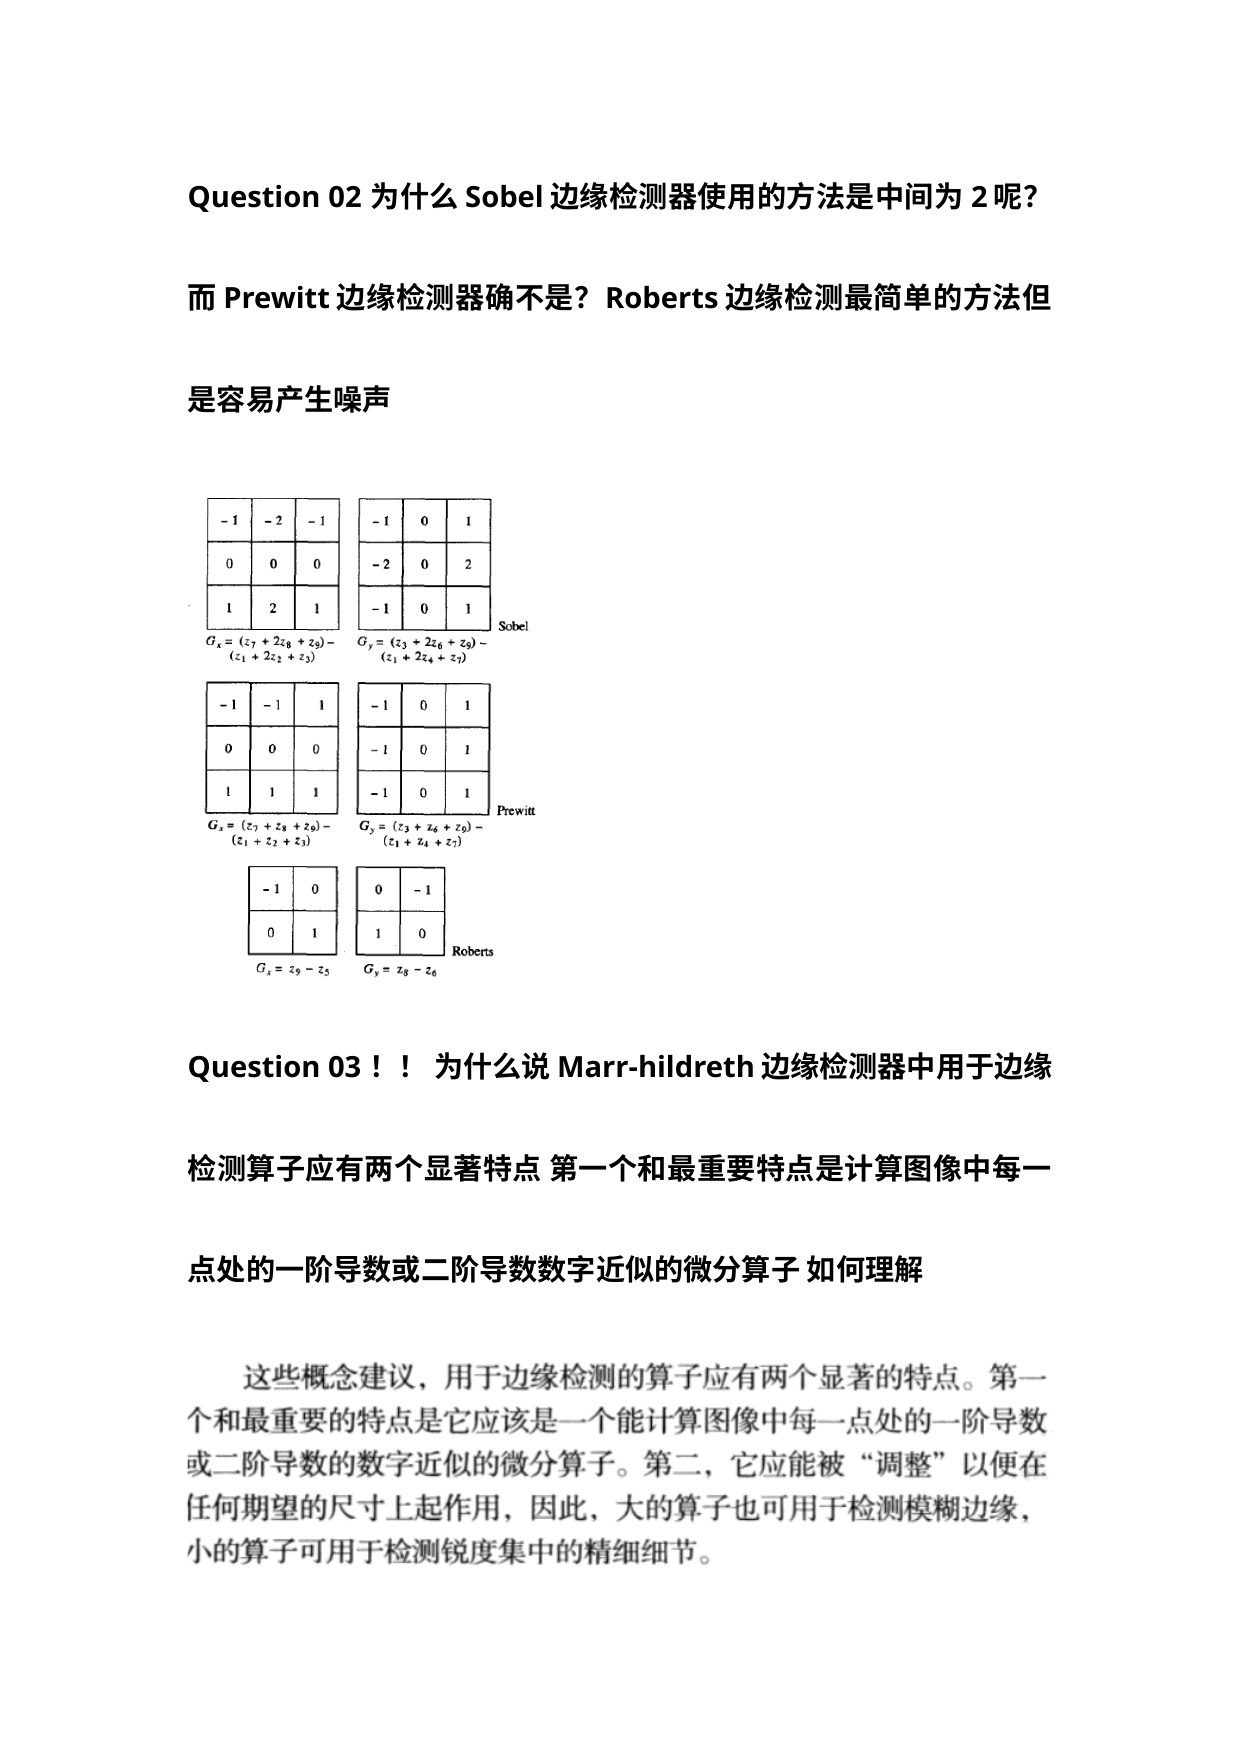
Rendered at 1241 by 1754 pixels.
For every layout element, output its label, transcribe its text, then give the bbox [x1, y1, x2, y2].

subtitle Question 02 为什么Sobel边缘检测器使用的方法是中间为2呢？而Prewitt边缘检测器确不是？Roberts边缘检测最简单的方法但是容易产生噪声 [187, 162, 1053, 430]
subtitle Question 03 ！！ 为什么说Marr-hildreth边缘检测器中用于边缘检测算子应有两个显著特点 第一个和最重要特点是计算图像中每一点处的一阶导数或二阶导数数字近似的微分算子 如何理解 [187, 1033, 1053, 1300]
picture [187, 483, 552, 987]
picture [187, 1354, 1053, 1574]
